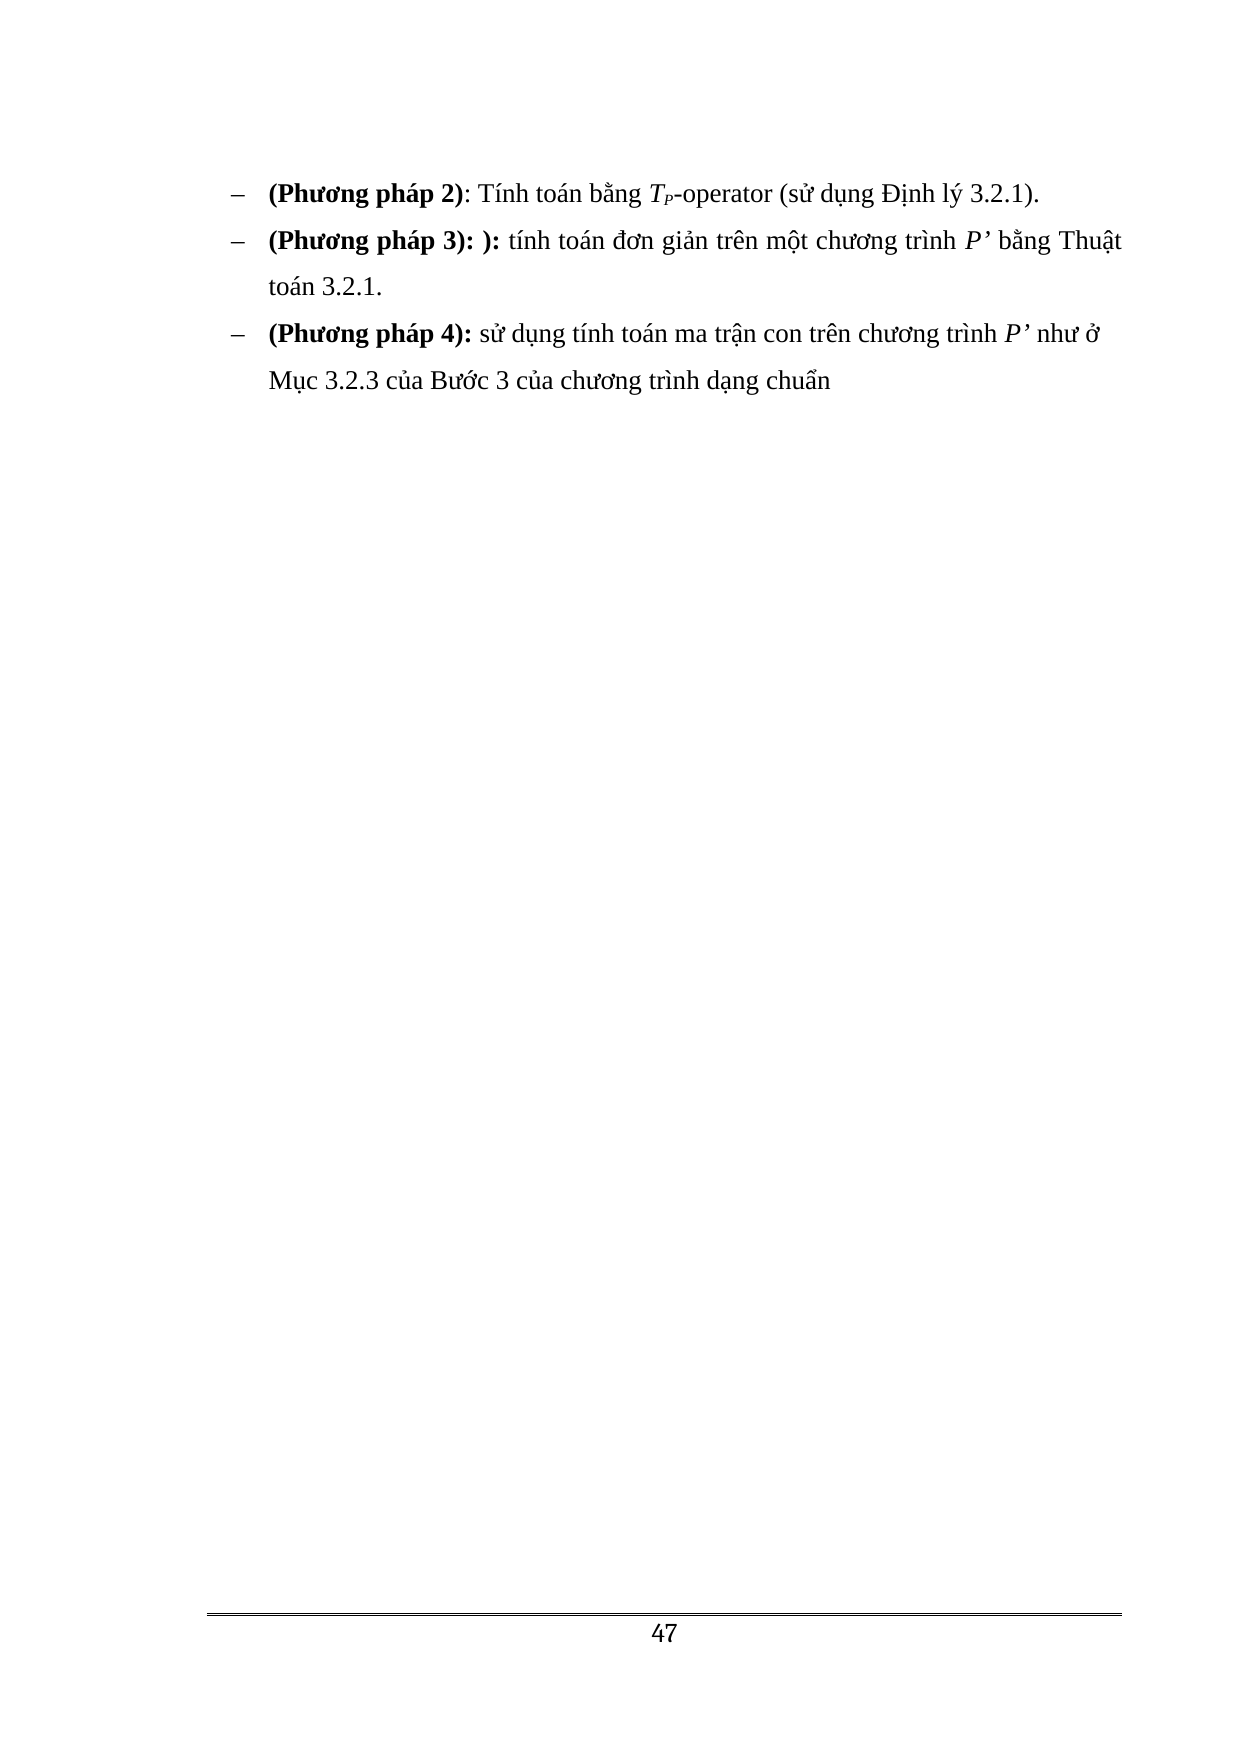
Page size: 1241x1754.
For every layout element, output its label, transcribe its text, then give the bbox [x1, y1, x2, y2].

list (Phương pháp 2): Tính toán bằng TP-operator (sử dụng Định lý 3.2.1). [231, 177, 1122, 208]
list (Phương pháp 3): ): tính toán đơn giản trên một chương trình P’ bằng Thuật toán 3.2.1. [231, 224, 1122, 302]
list (Phương pháp 4): sử dụng tính toán ma trận con trên chương trình P’ như ở Mục 3.2.3 của Bước 3 của chương trình dạng chuẩn [231, 317, 1122, 535]
